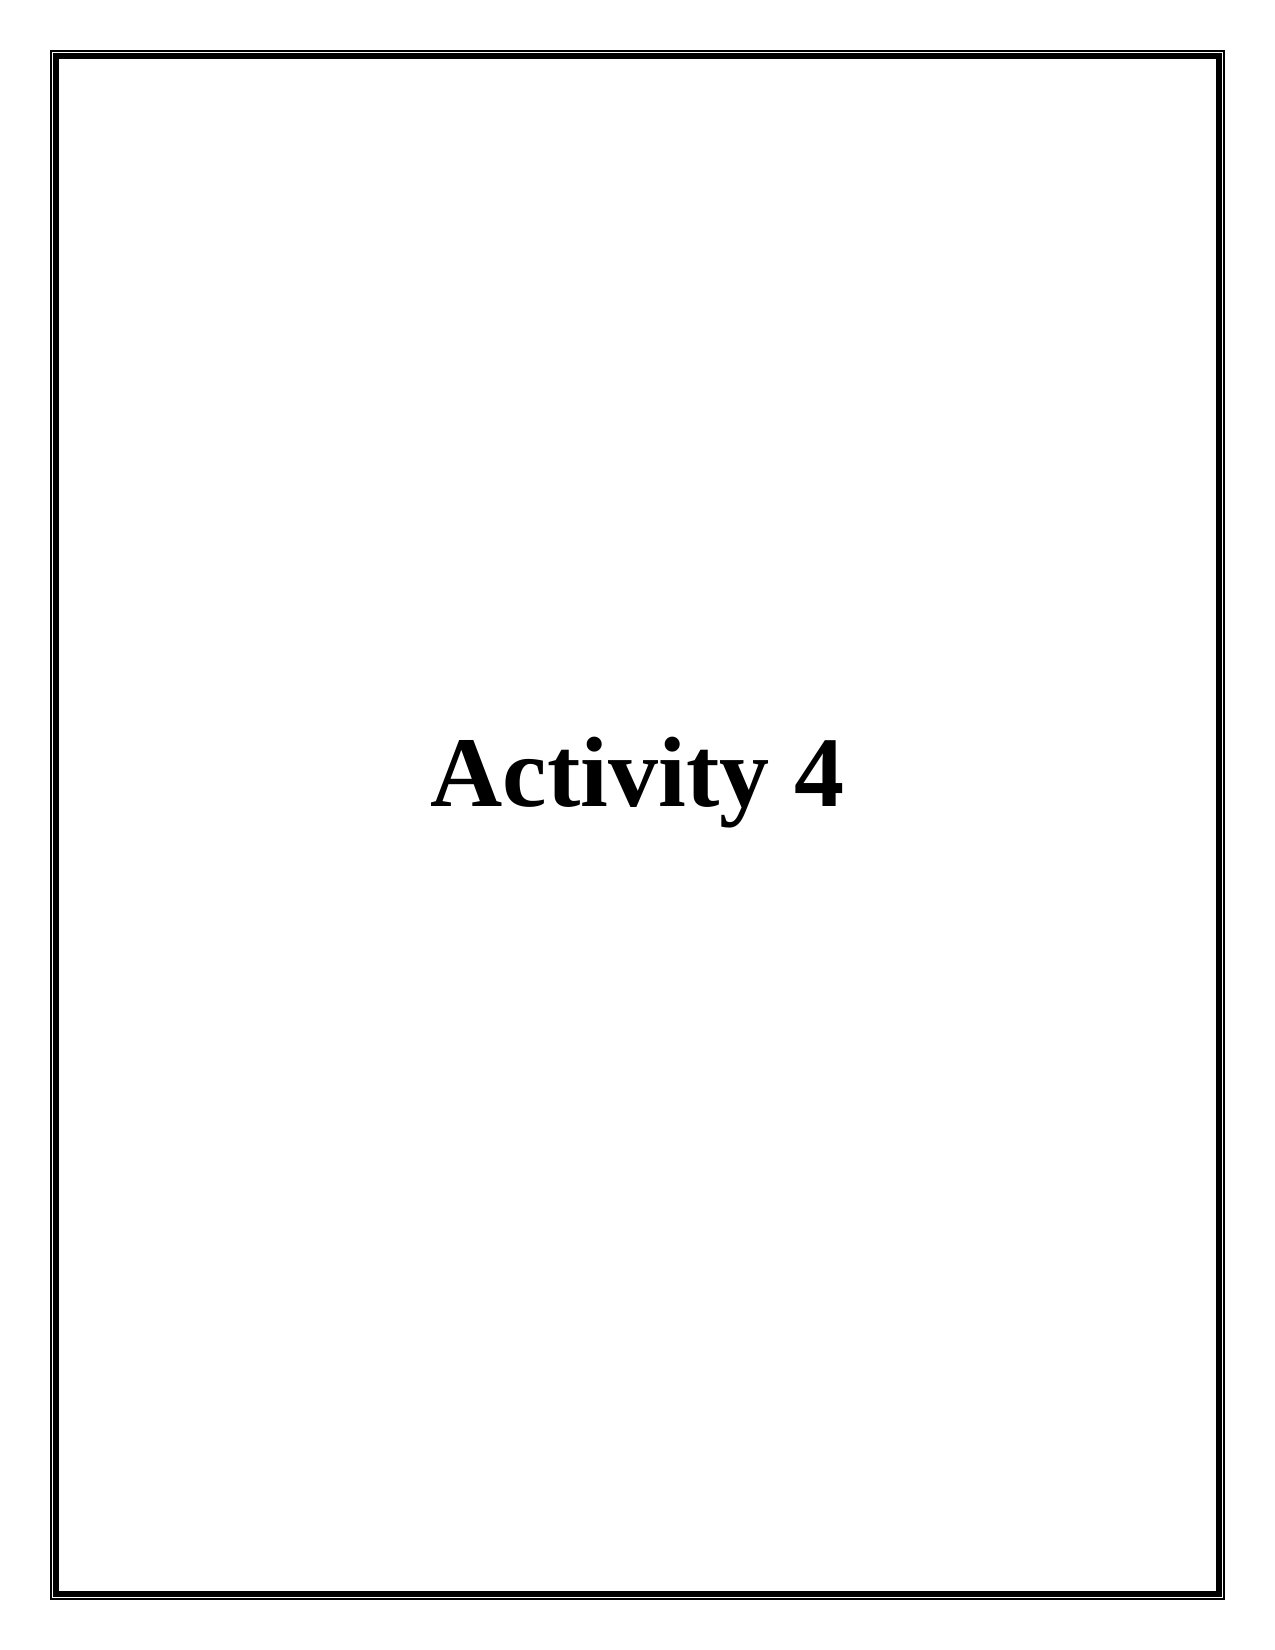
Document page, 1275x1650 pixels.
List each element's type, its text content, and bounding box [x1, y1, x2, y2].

text Activity 4 [150, 713, 1125, 828]
